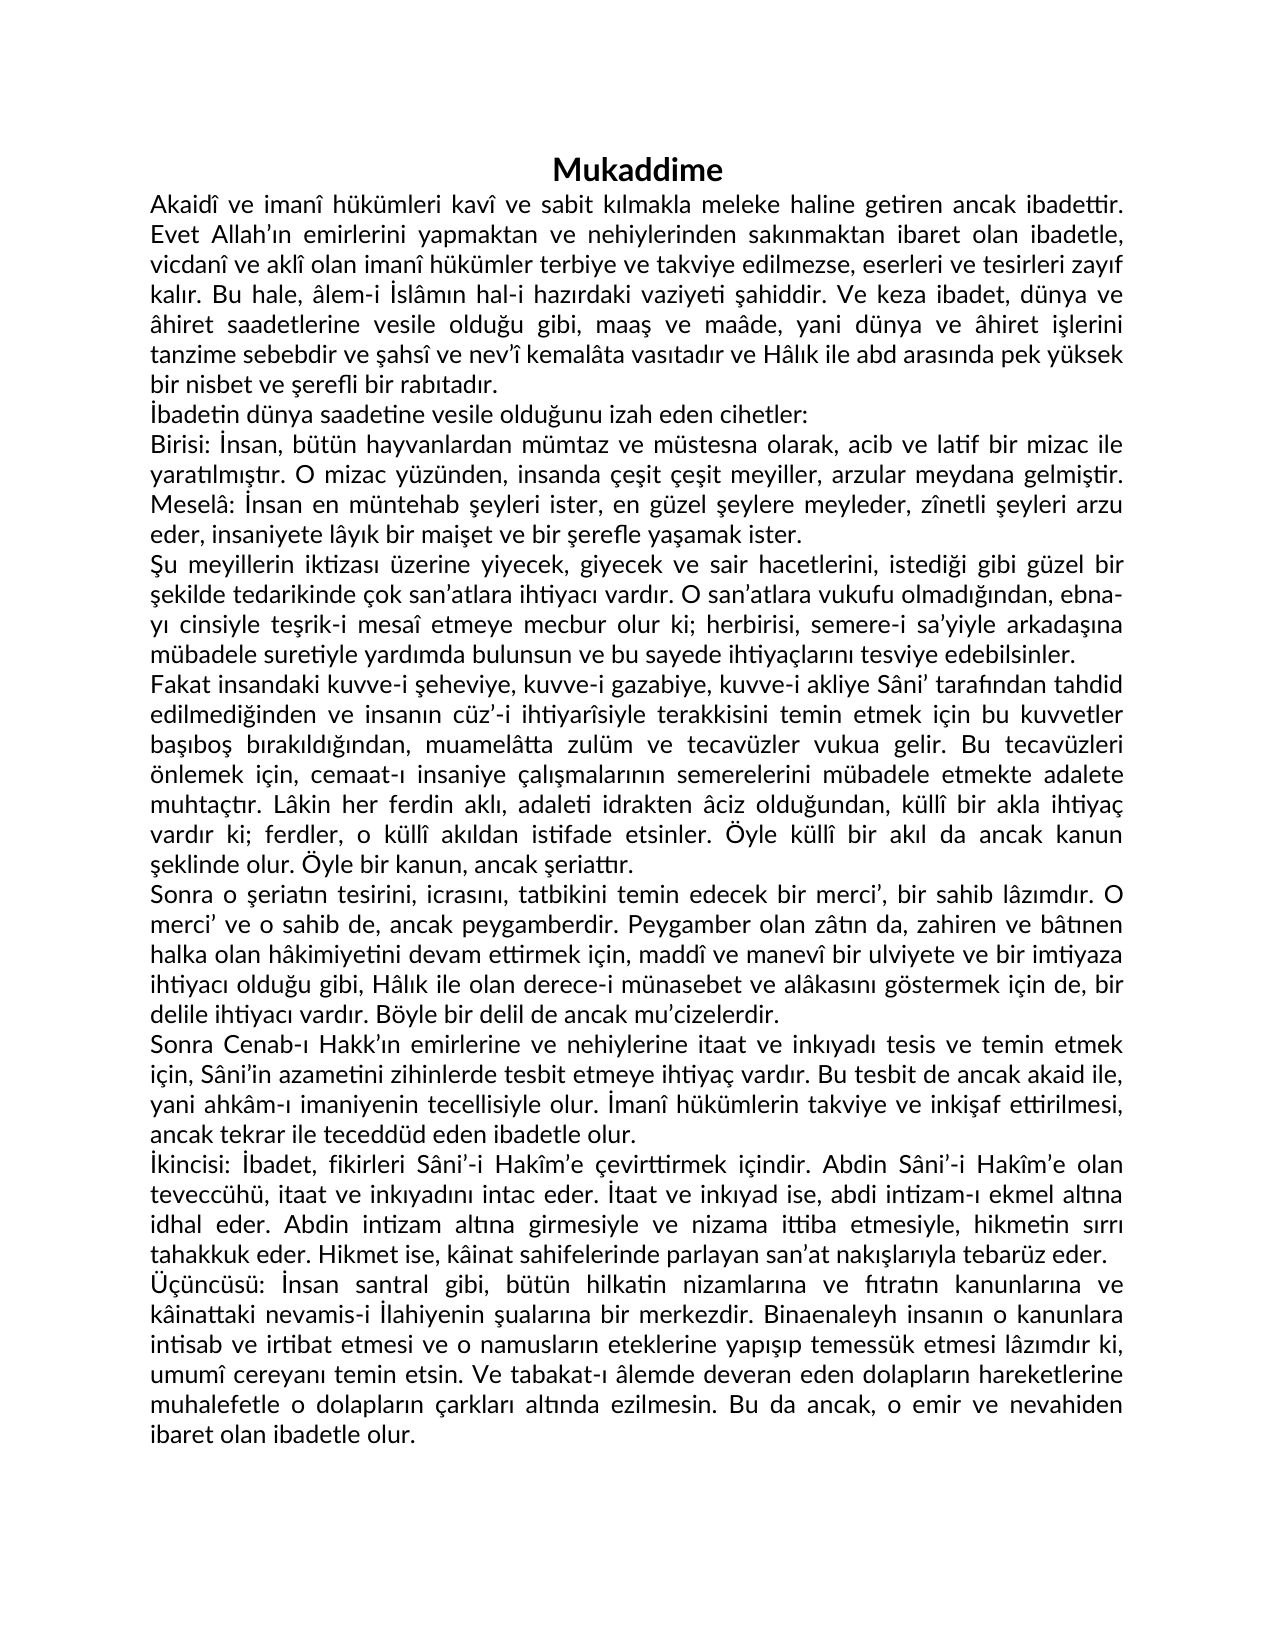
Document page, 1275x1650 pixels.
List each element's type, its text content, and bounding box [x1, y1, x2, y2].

text Sonra Cenab-ı Hakk’ın emirlerine ve nehiylerine itaat ve inkıyadı tesis ve temin etmek için, Sâni’in azametini zihinlerde tesbit etmeye ihtiyaç vardır. Bu tesbit de ancak akaid ile, yani ahkâm-ı imaniyenin tecellisiyle olur. İmanî hükümlerin takviye ve inkişaf ettirilmesi, ancak tekrar ile teceddüd eden ibadetle olur. [150, 1029, 1125, 1149]
text Sonra o şeriatın tesirini, icrasını, tatbikini temin edecek bir merci’, bir sahib lâzımdır. O merci’ ve o sahib de, ancak peygamberdir. Peygamber olan zâtın da, zahiren ve bâtınen halka olan hâkimiyetini devam ettirmek için, maddî ve manevî bir ulviyete ve bir imtiyaza ihtiyacı olduğu gibi, Hâlık ile olan derece-i münasebet ve alâkasını göstermek için de, bir delile ihtiyacı vardır. Böyle bir delil de ancak mu’cizelerdir. [150, 879, 1125, 1029]
text İbadetin dünya saadetine vesile olduğunu izah eden cihetler: [150, 399, 1125, 429]
text Üçüncüsü: İnsan santral gibi, bütün hilkatin nizamlarına ve fıtratın kanunlarına ve kâinattaki nevamis-i İlahiyenin şualarına bir merkezdir. Binaenaleyh insanın o kanunlara intisab ve irtibat etmesi ve o namusların eteklerine yapışıp temessük etmesi lâzımdır ki, umumî cereyanı temin etsin. Ve tabakat-ı âlemde deveran eden dolapların hareketlerine muhalefetle o dolapların çarkları altında ezilmesin. Bu da ancak, o emir ve nevahiden ibaret olan ibadetle olur. [150, 1269, 1125, 1449]
text Şu meyillerin iktizası üzerine yiyecek, giyecek ve sair hacetlerini, istediği gibi güzel bir şekilde tedarikinde çok san’atlara ihtiyacı vardır. O san’atlara vukufu olmadığından, ebna-yı cinsiyle teşrik-i mesaî etmeye mecbur olur ki; herbirisi, semere-i sa’yiyle arkadaşına mübadele suretiyle yardımda bulunsun ve bu sayede ihtiyaçlarını tesviye edebilsinler. [150, 549, 1125, 669]
text Fakat insandaki kuvve-i şeheviye, kuvve-i gazabiye, kuvve-i akliye Sâni’ tarafından tahdid edilmediğinden ve insanın cüz’-i ihtiyarîsiyle terakkisini temin etmek için bu kuvvetler başıboş bırakıldığından, muamelâtta zulüm ve tecavüzler vukua gelir. Bu tecavüzleri önlemek için, cemaat-ı insaniye çalışmalarının semerelerini mübadele etmekte adalete muhtaçtır. Lâkin her ferdin aklı, adaleti idrakten âciz olduğundan, küllî bir akla ihtiyaç vardır ki; ferdler, o küllî akıldan istifade etsinler. Öyle küllî bir akıl da ancak kanun şeklinde olur. Öyle bir kanun, ancak şeriattır. [150, 669, 1125, 879]
text Akaidî ve imanî hükümleri kavî ve sabit kılmakla meleke haline getiren ancak ibadettir. Evet Allah’ın emirlerini yapmaktan ve nehiylerinden sakınmaktan ibaret olan ibadetle, vicdanî ve aklî olan imanî hükümler terbiye ve takviye edilmezse, eserleri ve tesirleri zayıf kalır. Bu hale, âlem-i İslâmın hal-i hazırdaki vaziyeti şahiddir. Ve keza ibadet, dünya ve âhiret saadetlerine vesile olduğu gibi, maaş ve maâde, yani dünya ve âhiret işlerini tanzime sebebdir ve şahsî ve nev’î kemalâta vasıtadır ve Hâlık ile abd arasında pek yüksek bir nisbet ve şerefli bir rabıtadır. [150, 189, 1125, 399]
text İkincisi: İbadet, fikirleri Sâni’-i Hakîm’e çevirttirmek içindir. Abdin Sâni’-i Hakîm’e olan teveccühü, itaat ve inkıyadını intac eder. İtaat ve inkıyad ise, abdi intizam-ı ekmel altına idhal eder. Abdin intizam altına girmesiyle ve nizama ittiba etmesiyle, hikmetin sırrı tahakkuk eder. Hikmet ise, kâinat sahifelerinde parlayan san’at nakışlarıyla tebarüz eder. [150, 1149, 1125, 1269]
text Birisi: İnsan, bütün hayvanlardan mümtaz ve müstesna olarak, acib ve latif bir mizac ile yaratılmıştır. O mizac yüzünden, insanda çeşit çeşit meyiller, arzular meydana gelmiştir. Meselâ: İnsan en müntehab şeyleri ister, en güzel şeylere meyleder, zînetli şeyleri arzu eder, insaniyete lâyık bir maişet ve bir şerefle yaşamak ister. [150, 429, 1125, 549]
subtitle Mukaddime [150, 150, 1125, 189]
